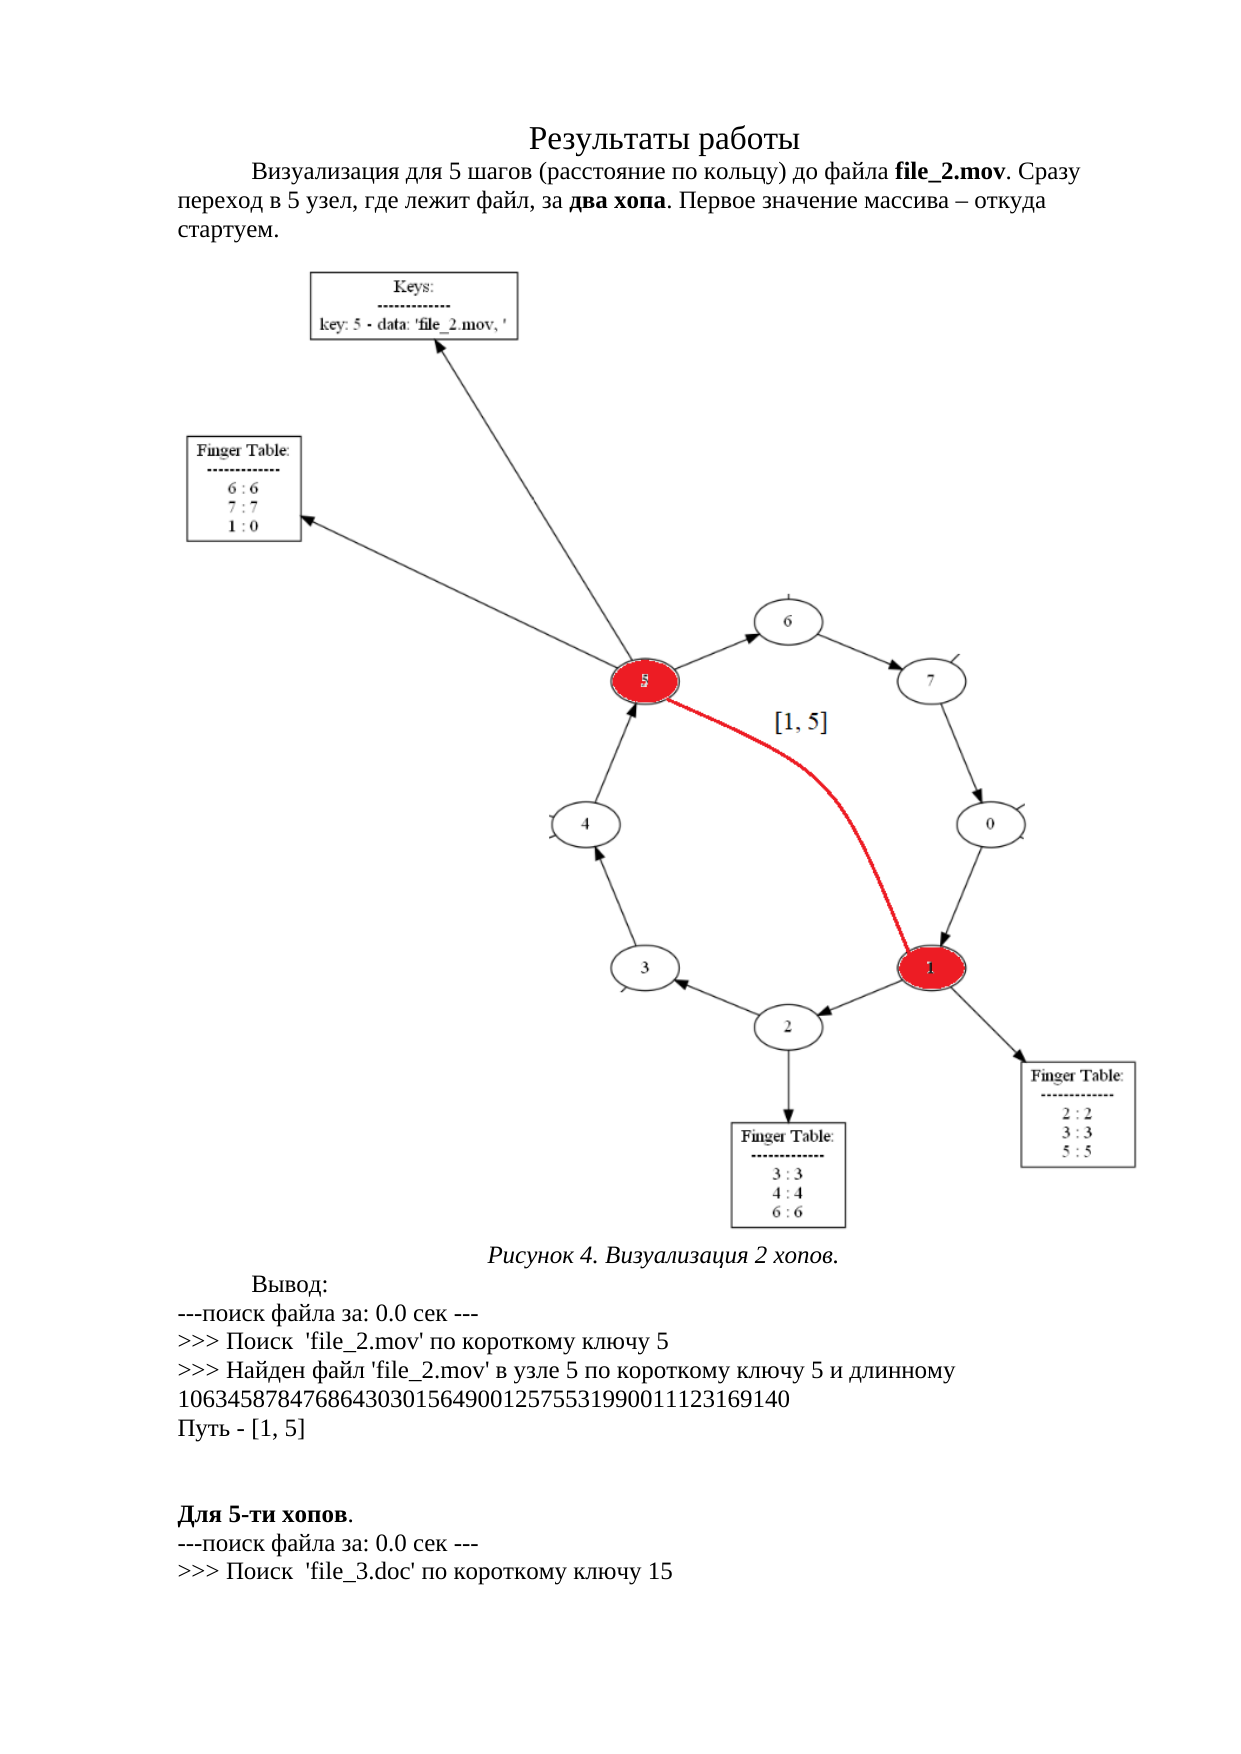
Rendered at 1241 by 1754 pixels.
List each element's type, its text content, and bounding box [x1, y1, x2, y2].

text Визуализация для 5 шагов (расстояние по кольцу) до файла file_2.mov. Сразу переход в 5 узел, где лежит файл, за два хопа. Первое значение массива – откуда стартуем. [177, 156, 1152, 243]
text Вывод: [177, 1269, 1152, 1298]
text Результаты работы [177, 118, 1152, 156]
text ---поиск файла за: 0.0 сек --- [177, 1528, 1152, 1556]
text >>> Поиск 'file_3.doc' по короткому ключу 15 [177, 1556, 1152, 1585]
text Для 5-ти хопов. [177, 1499, 1152, 1528]
text Путь - [1, 5] [177, 1413, 1152, 1441]
text >>> Найден файл 'file_2.mov' в узле 5 по короткому ключу 5 и длинному 1063458784768643030156490012575531990011123169140 [177, 1355, 1152, 1413]
text ---поиск файла за: 0.0 сек --- [177, 1298, 1152, 1326]
text >>> Поиск 'file_2.mov' по короткому ключу 5 [177, 1326, 1152, 1355]
picture [177, 271, 1151, 1241]
text Рисунок 4. Визуализация 2 хопов. [177, 1240, 1152, 1269]
